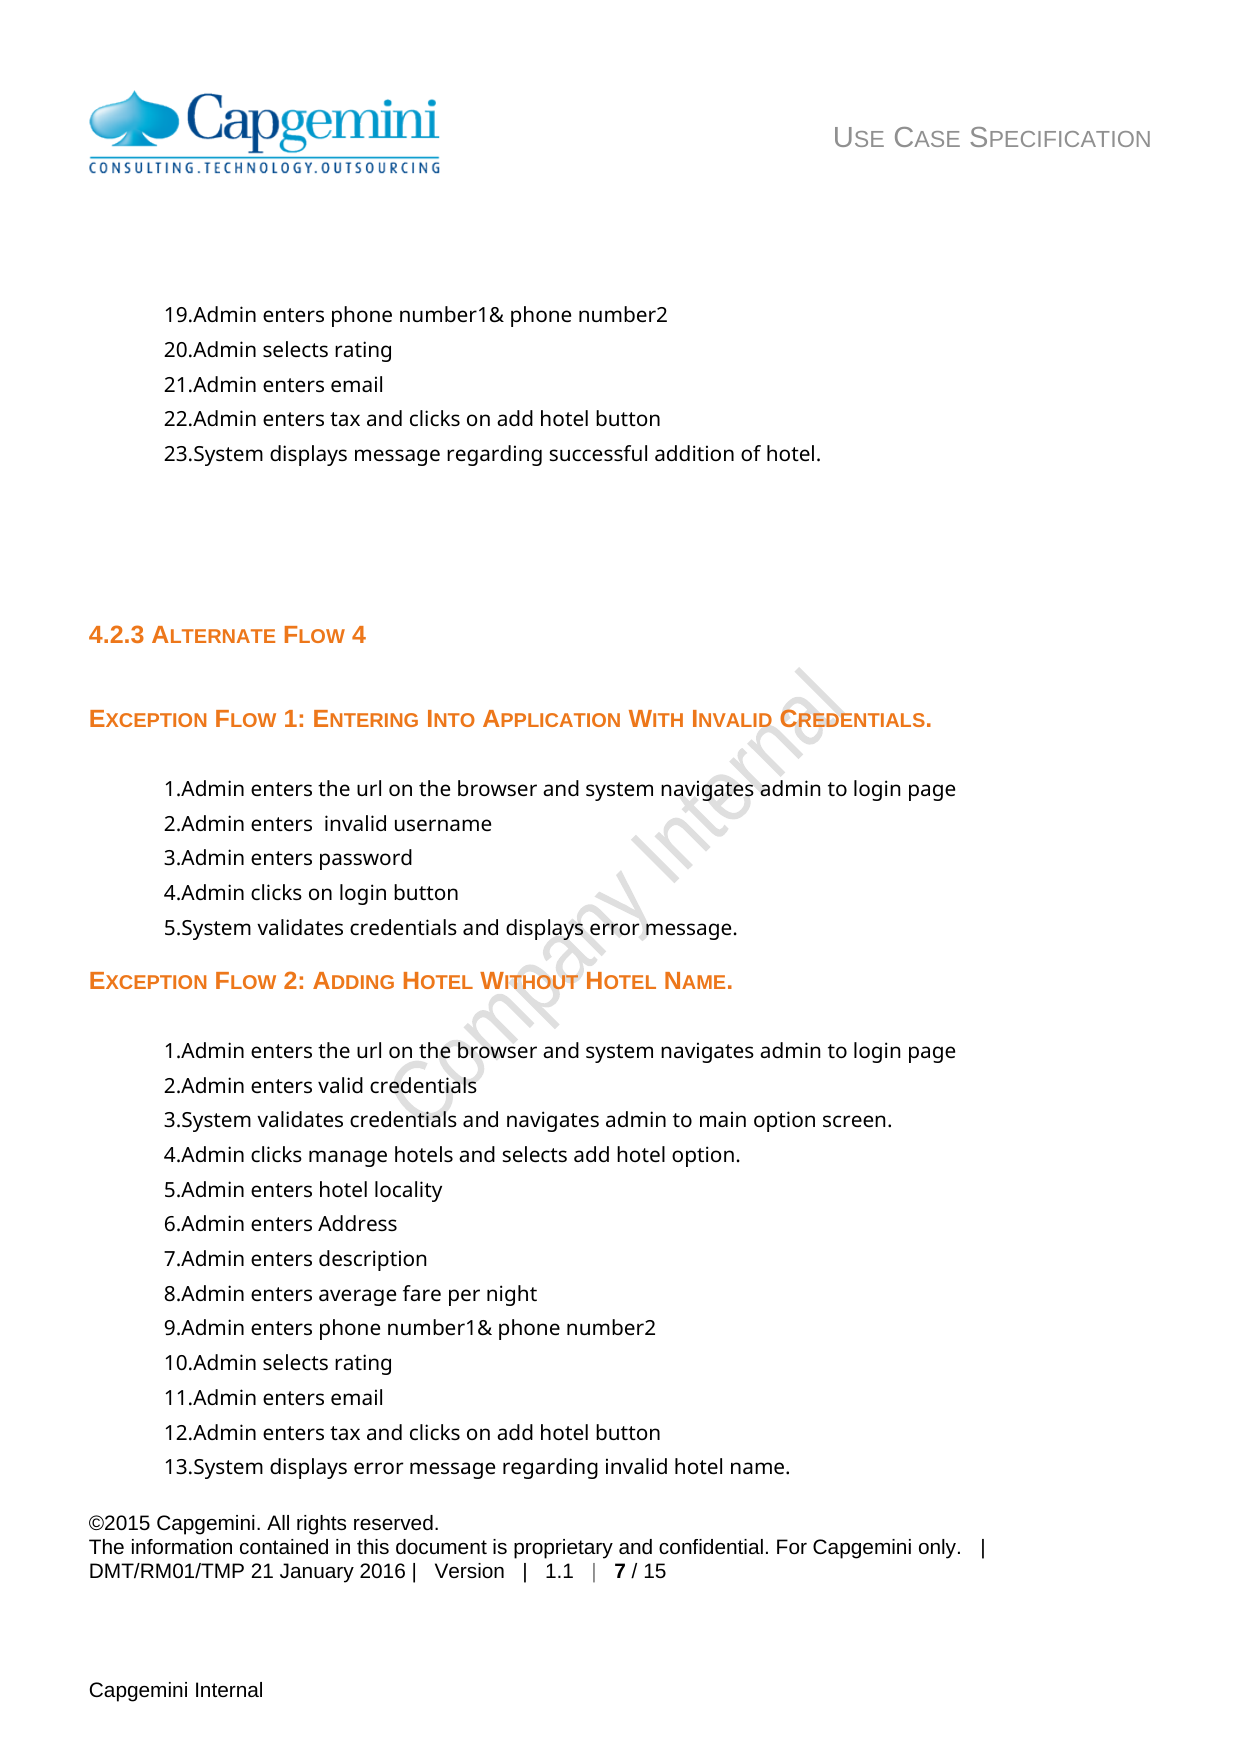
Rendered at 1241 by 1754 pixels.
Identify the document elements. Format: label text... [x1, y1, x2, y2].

text 23.System displays message regarding successful addition of hotel. [164, 439, 1152, 467]
text 7.Admin enters description [164, 1244, 1152, 1273]
text 4.Admin clicks manage hotels and selects add hotel option. [164, 1140, 1152, 1168]
text 22.Admin enters tax and clicks on add hotel button [164, 404, 1152, 433]
text 19.Admin enters phone number1& phone number2 [164, 300, 1152, 329]
subtitle Exception Flow 2: Adding Hotel Without Hotel Name. [89, 966, 1152, 995]
subtitle 4.2.3 Alternate Flow 4 [89, 621, 1152, 649]
text 20.Admin selects rating [164, 335, 1152, 363]
text 12.Admin enters tax and clicks on add hotel button [164, 1418, 1152, 1446]
picture [87, 89, 443, 177]
text 4.Admin clicks on login button [164, 878, 1152, 907]
text 1.Admin enters the url on the browser and system navigates admin to login page [164, 1036, 1152, 1064]
text 21.Admin enters email [164, 370, 1152, 398]
text 6.Admin enters Address [164, 1209, 1152, 1238]
text 2.Admin enters valid credentials [164, 1071, 1152, 1099]
text 3.System validates credentials and navigates admin to main option screen. [164, 1105, 1152, 1134]
text 2.Admin enters invalid username [164, 809, 1152, 837]
text 5.Admin enters hotel locality [164, 1175, 1152, 1203]
text 3.Admin enters password [164, 843, 1152, 872]
text 8.Admin enters average fare per night [164, 1279, 1152, 1307]
text 10.Admin selects rating [164, 1348, 1152, 1377]
text 13.System displays error message regarding invalid hotel name. [164, 1452, 1152, 1481]
text 9.Admin enters phone number1& phone number2 [164, 1313, 1152, 1342]
text 1.Admin enters the url on the browser and system navigates admin to login page [164, 774, 1152, 803]
subtitle Exception Flow 1: Entering Into Application With Invalid Credentials. [89, 704, 1152, 733]
text 11.Admin enters email [164, 1383, 1152, 1411]
text 5.System validates credentials and displays error message. [164, 913, 1152, 941]
